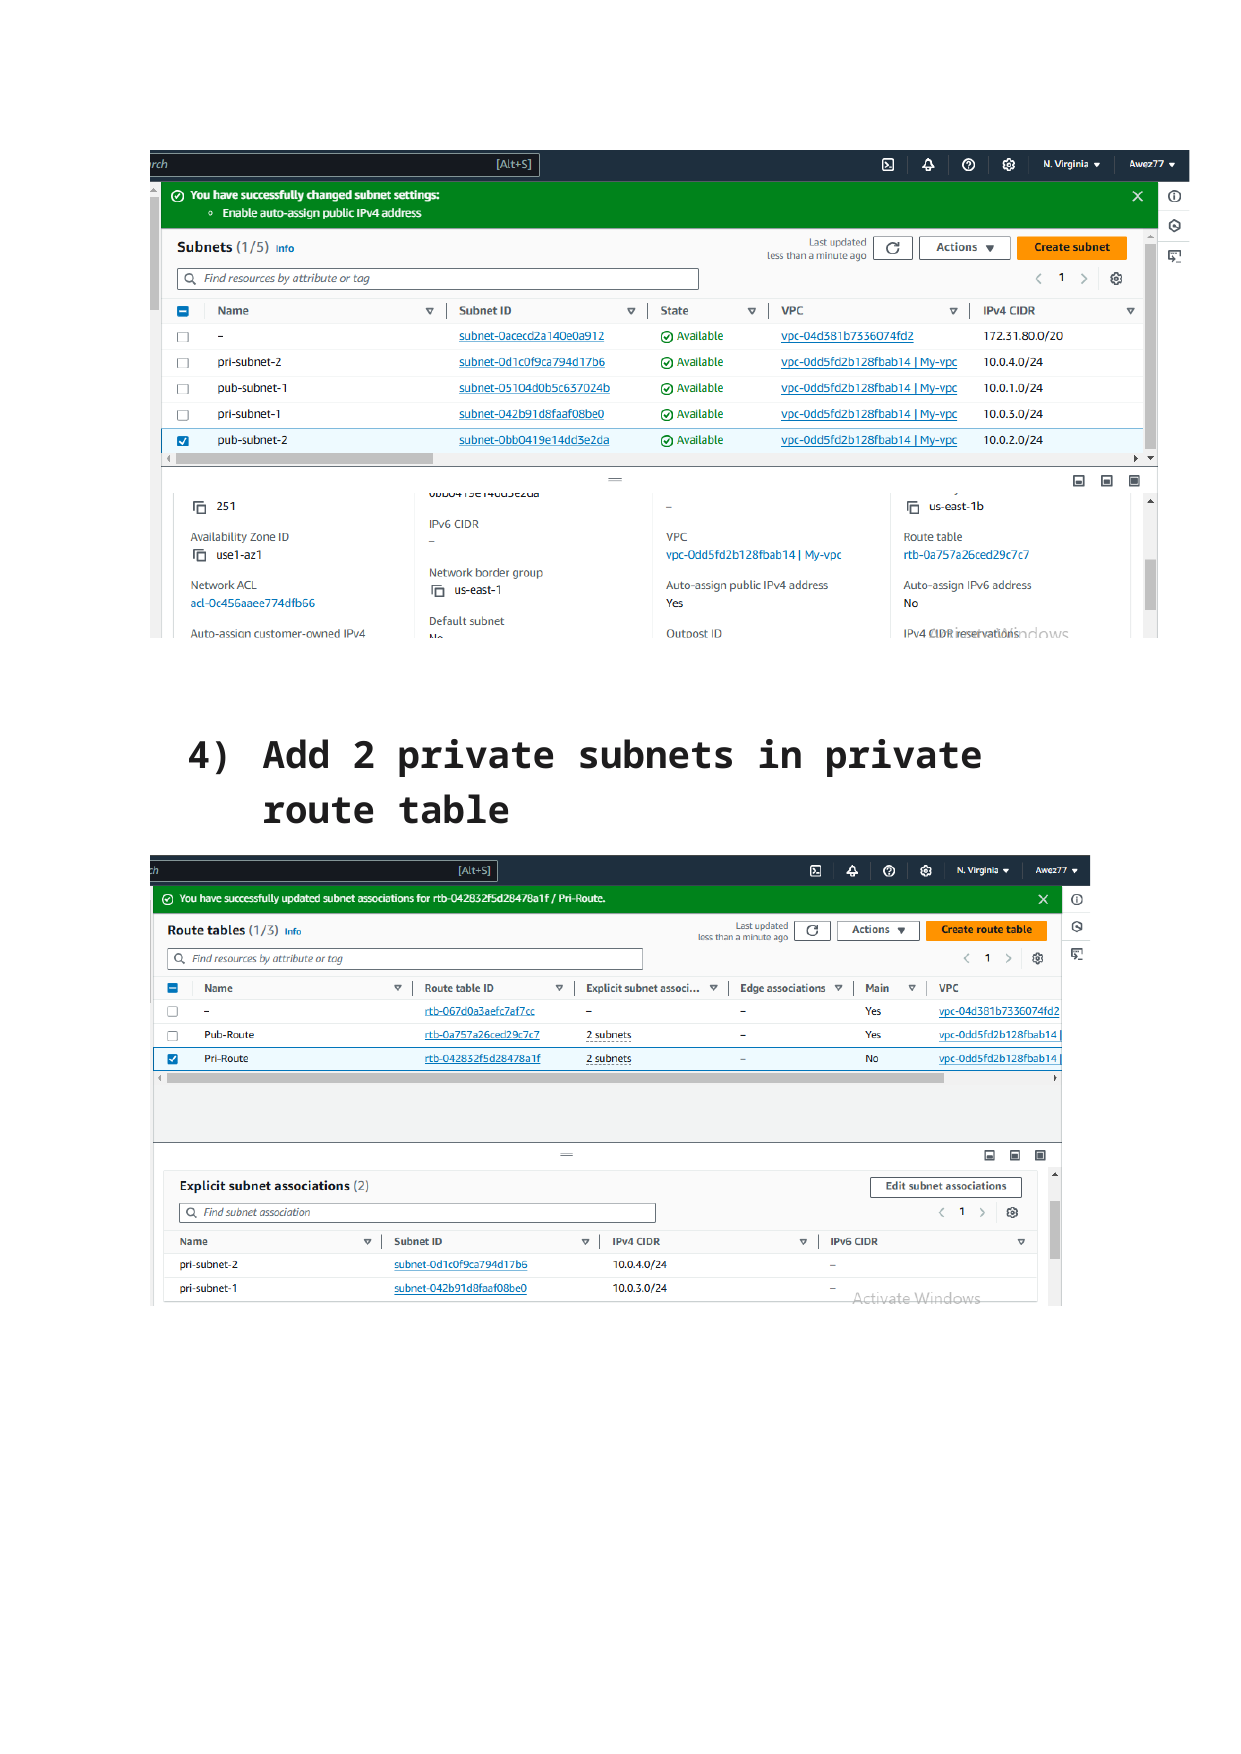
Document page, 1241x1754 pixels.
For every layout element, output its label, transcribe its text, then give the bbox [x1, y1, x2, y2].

picture [150, 150, 1190, 638]
list Add 2 private subnets in private route table [187, 728, 1090, 834]
picture [150, 855, 1091, 1306]
